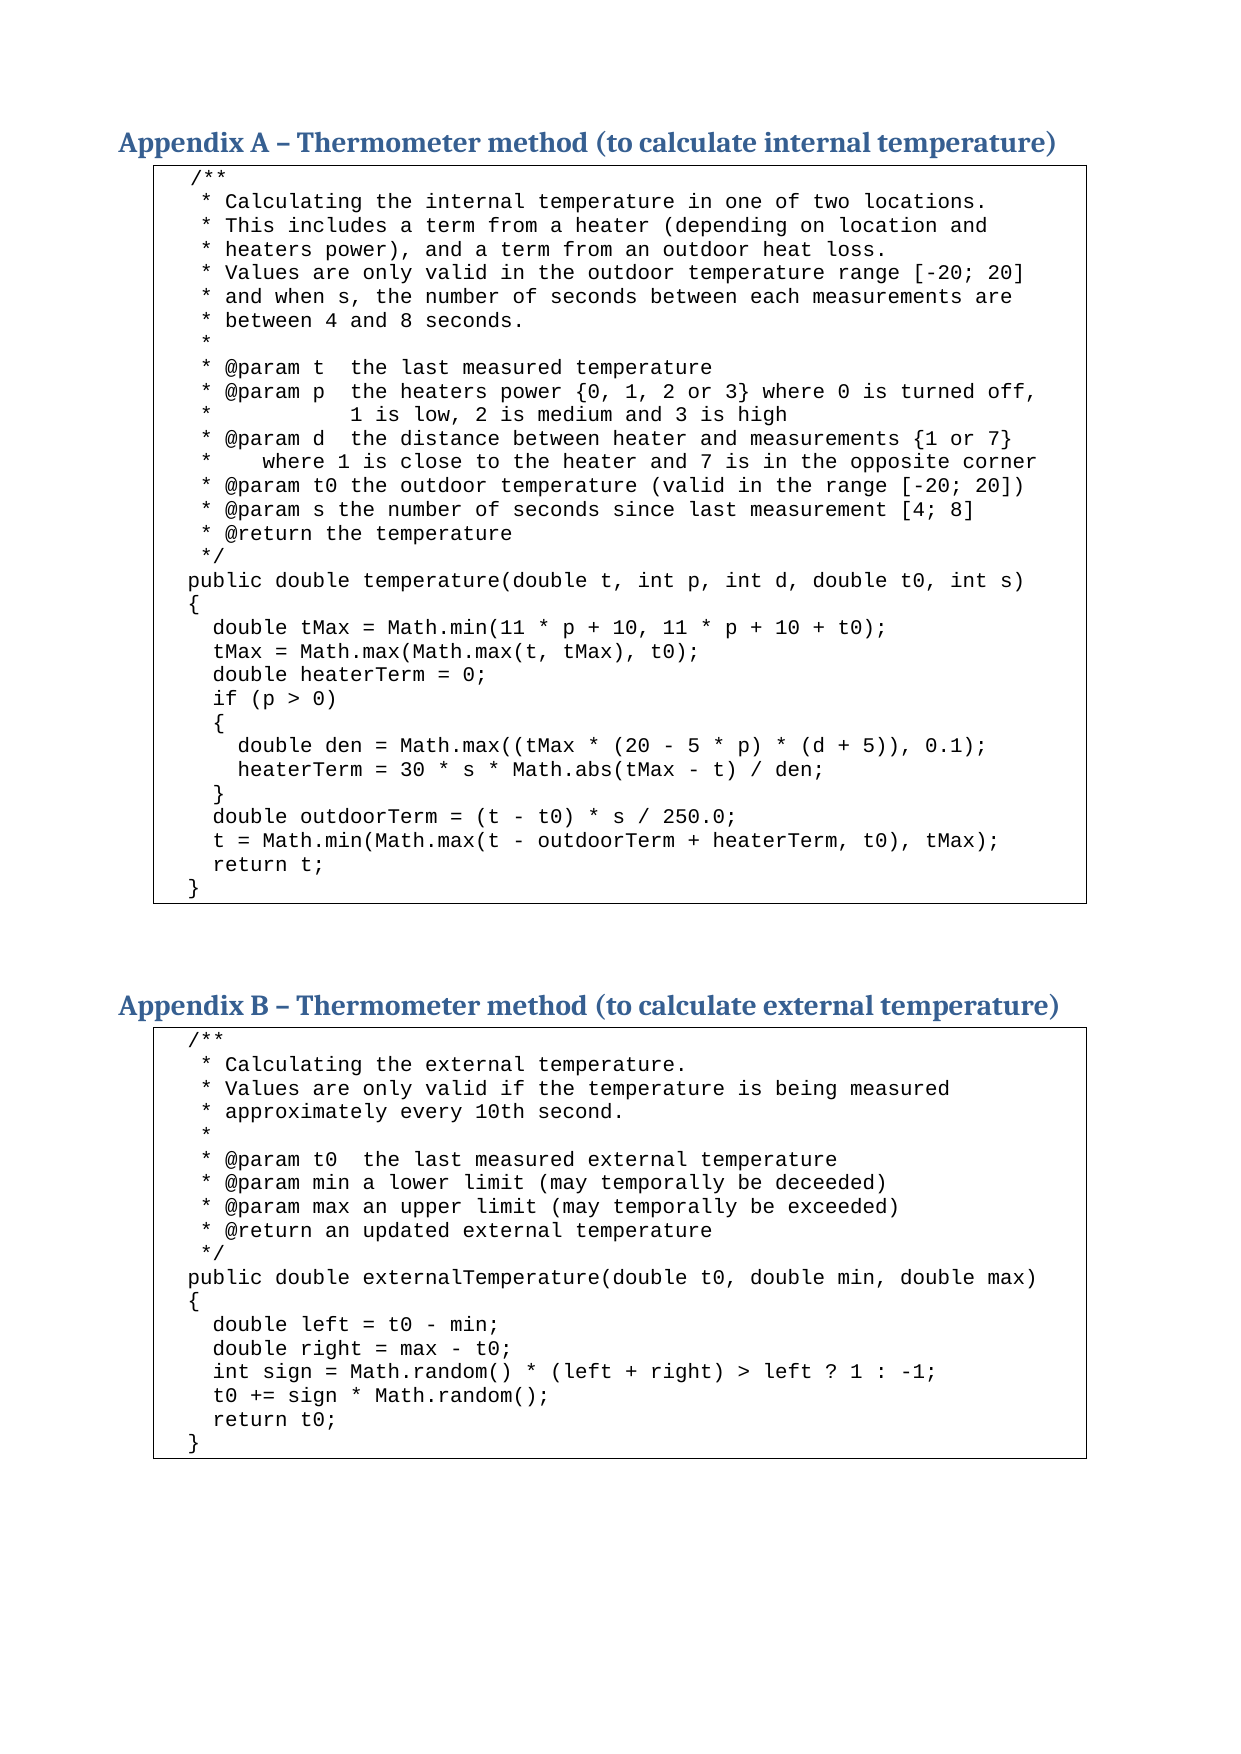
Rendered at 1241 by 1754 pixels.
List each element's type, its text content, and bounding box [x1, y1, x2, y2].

text double tMax = Math.min(11 * p + 10, 11 * p + 10 + t0); [154, 614, 1086, 638]
text { [154, 1287, 1086, 1311]
text * 1 is low, 2 is medium and 3 is high [154, 401, 1086, 425]
subtitle Appendix A – Thermometer method (to calculate internal temperature) [118, 126, 1122, 160]
text t0 += sign * Math.random(); [154, 1382, 1086, 1406]
text { [154, 708, 1086, 732]
text * Calculating the internal temperature in one of two locations. [154, 188, 1086, 212]
text * Calculating the external temperature. [154, 1051, 1086, 1074]
text */ [154, 543, 1086, 567]
text * between 4 and 8 seconds. [154, 307, 1086, 330]
text } [154, 779, 1086, 803]
text double heaterTerm = 0; [154, 661, 1086, 685]
text * heaters power), and a term from an outdoor heat loss. [154, 236, 1086, 259]
text /** [154, 166, 1086, 188]
text t = Math.min(Math.max(t - outdoorTerm + heaterTerm, t0), tMax); [154, 827, 1086, 850]
text { [154, 590, 1086, 614]
subtitle Appendix B – Thermometer method (to calculate external temperature) [118, 989, 1122, 1022]
text heaterTerm = 30 * s * Math.abs(tMax - t) / den; [154, 756, 1086, 779]
text * @param t the last measured temperature [154, 354, 1086, 377]
text */ [154, 1240, 1086, 1264]
text * @param t0 the outdoor temperature (valid in the range [-20; 20]) [154, 472, 1086, 496]
text * @return the temperature [154, 519, 1086, 543]
text * [154, 330, 1086, 354]
text double left = t0 - min; [154, 1311, 1086, 1335]
text } [154, 874, 1086, 903]
text if (p > 0) [154, 685, 1086, 708]
text /** [154, 1028, 1086, 1051]
text * @param p the heaters power {0, 1, 2 or 3} where 0 is turned off, [154, 377, 1086, 401]
text return t; [154, 850, 1086, 874]
text * @param d the distance between heater and measurements {1 or 7} [154, 425, 1086, 448]
text public double externalTemperature(double t0, double min, double max) [154, 1264, 1086, 1287]
text tMax = Math.max(Math.max(t, tMax), t0); [154, 638, 1086, 661]
text * @param t0 the last measured external temperature [154, 1146, 1086, 1169]
text int sign = Math.random() * (left + right) > left ? 1 : -1; [154, 1358, 1086, 1382]
text double right = max - t0; [154, 1335, 1086, 1358]
text * Values are only valid in the outdoor temperature range [-20; 20] [154, 259, 1086, 283]
text * Values are only valid if the temperature is being measured [154, 1074, 1086, 1098]
text * approximately every 10th second. [154, 1098, 1086, 1122]
text * @param max an upper limit (may temporally be exceeded) [154, 1193, 1086, 1216]
text } [154, 1429, 1086, 1458]
text * where 1 is close to the heater and 7 is in the opposite corner [154, 448, 1086, 472]
text double outdoorTerm = (t - t0) * s / 250.0; [154, 803, 1086, 827]
text * and when s, the number of seconds between each measurements are [154, 283, 1086, 307]
text public double temperature(double t, int p, int d, double t0, int s) [154, 567, 1086, 590]
text * @param s the number of seconds since last measurement [4; 8] [154, 496, 1086, 519]
text * This includes a term from a heater (depending on location and [154, 212, 1086, 236]
text double den = Math.max((tMax * (20 - 5 * p) * (d + 5)), 0.1); [154, 732, 1086, 756]
text return t0; [154, 1406, 1086, 1429]
text * [154, 1122, 1086, 1146]
text * @return an updated external temperature [154, 1216, 1086, 1240]
text * @param min a lower limit (may temporally be deceeded) [154, 1169, 1086, 1193]
